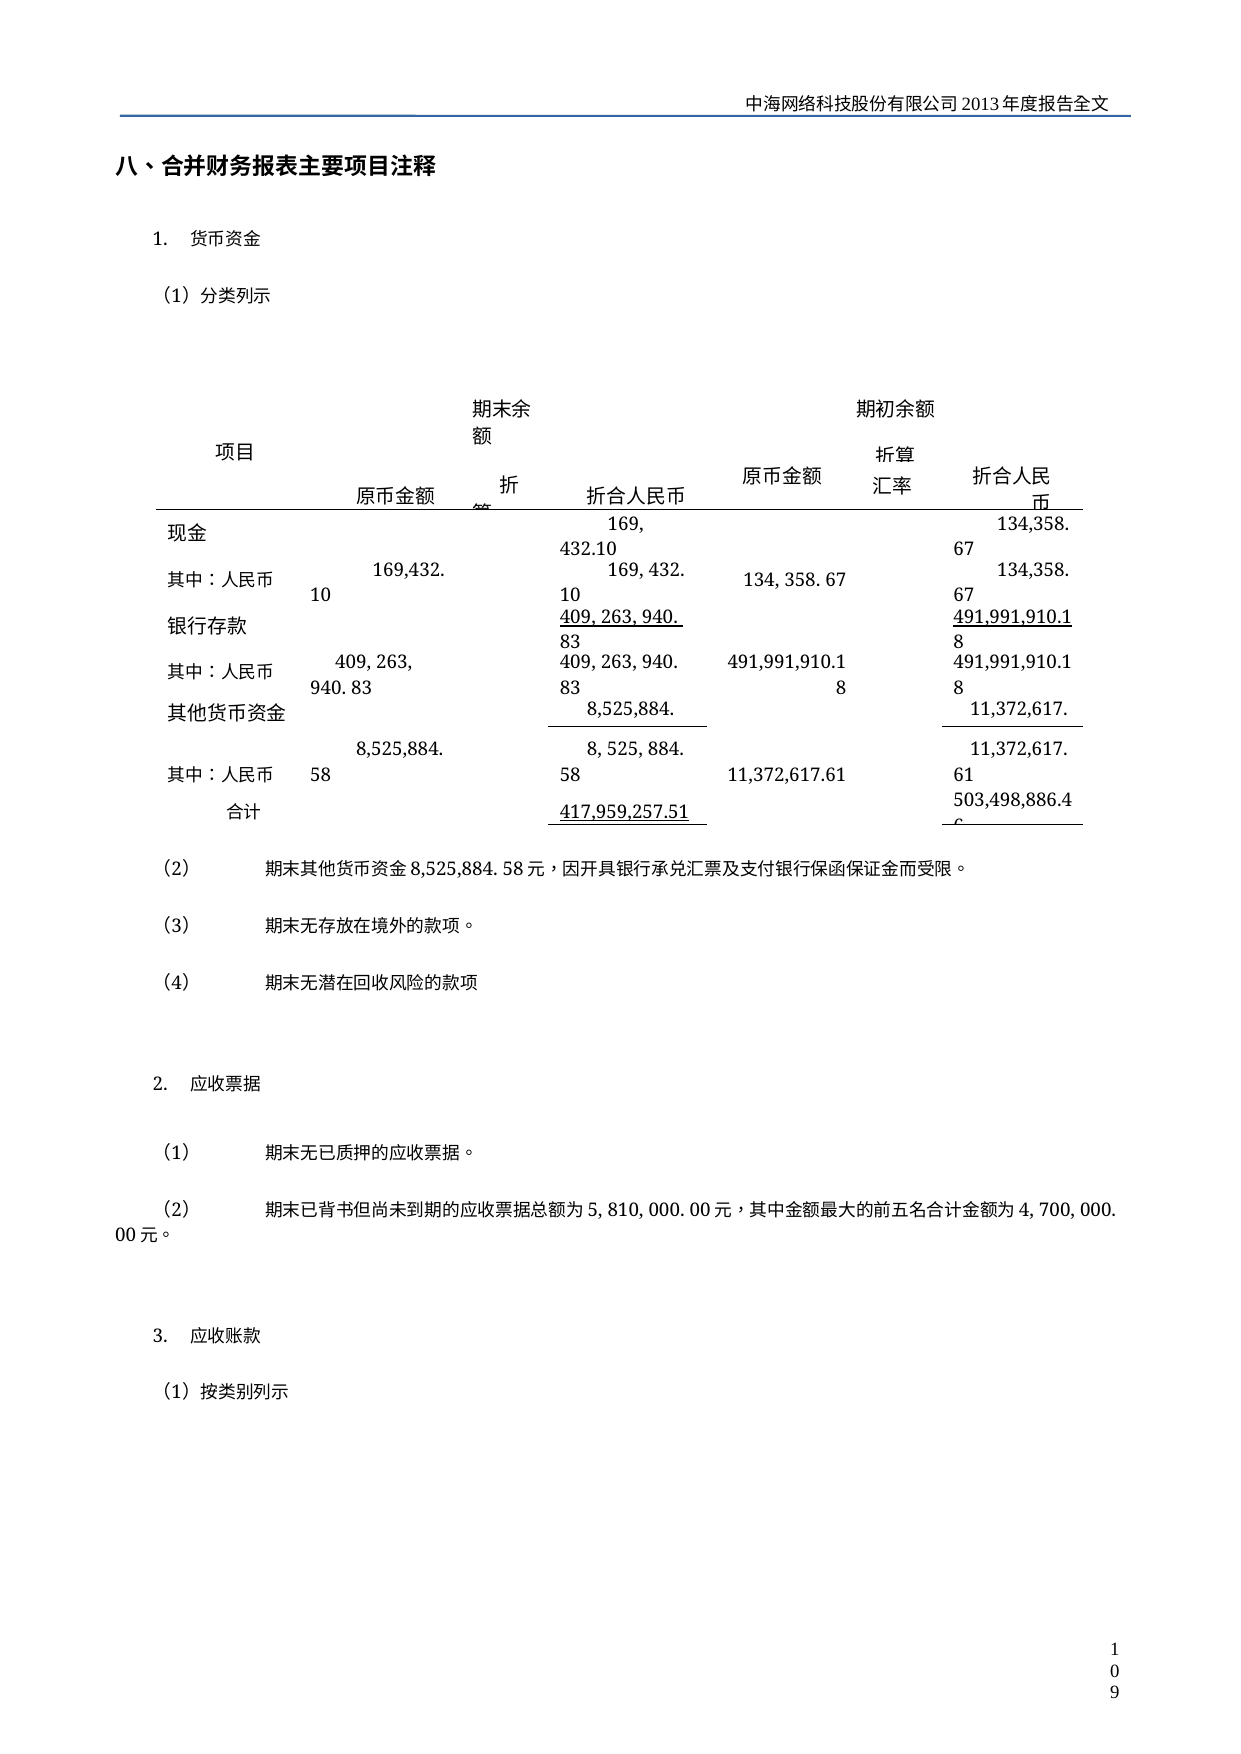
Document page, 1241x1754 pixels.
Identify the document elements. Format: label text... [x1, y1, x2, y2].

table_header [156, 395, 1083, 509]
text （2） 期末已背书但尚未到期的应收票据总额为5, 810, 000. 00元，其中金额最大的前五名合计金额为4, 700, 000. 00元。 [115, 1196, 1125, 1247]
text （3） 期末无存放在境外的款项。 [115, 912, 1125, 938]
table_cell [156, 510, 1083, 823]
text （1）分类列示 [115, 282, 1125, 307]
list 货币资金 [115, 225, 1125, 251]
text （2） 期末其他货币资金8,525,884. 58元，因开具银行承兑汇票及支付银行保函保证金而受限。 [115, 856, 1125, 881]
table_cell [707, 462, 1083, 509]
text 八、合并财务报表主要项目注释 [115, 150, 1125, 181]
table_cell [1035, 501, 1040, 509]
text （1）按类别列示 [115, 1379, 1125, 1404]
list 应收账款 [115, 1322, 1125, 1347]
text （4） 期末无潜在回收风险的款项 [115, 969, 1125, 995]
list 应收票据 [115, 1070, 1125, 1095]
text （1） 期末无已质押的应收票据。 [115, 1139, 1125, 1164]
